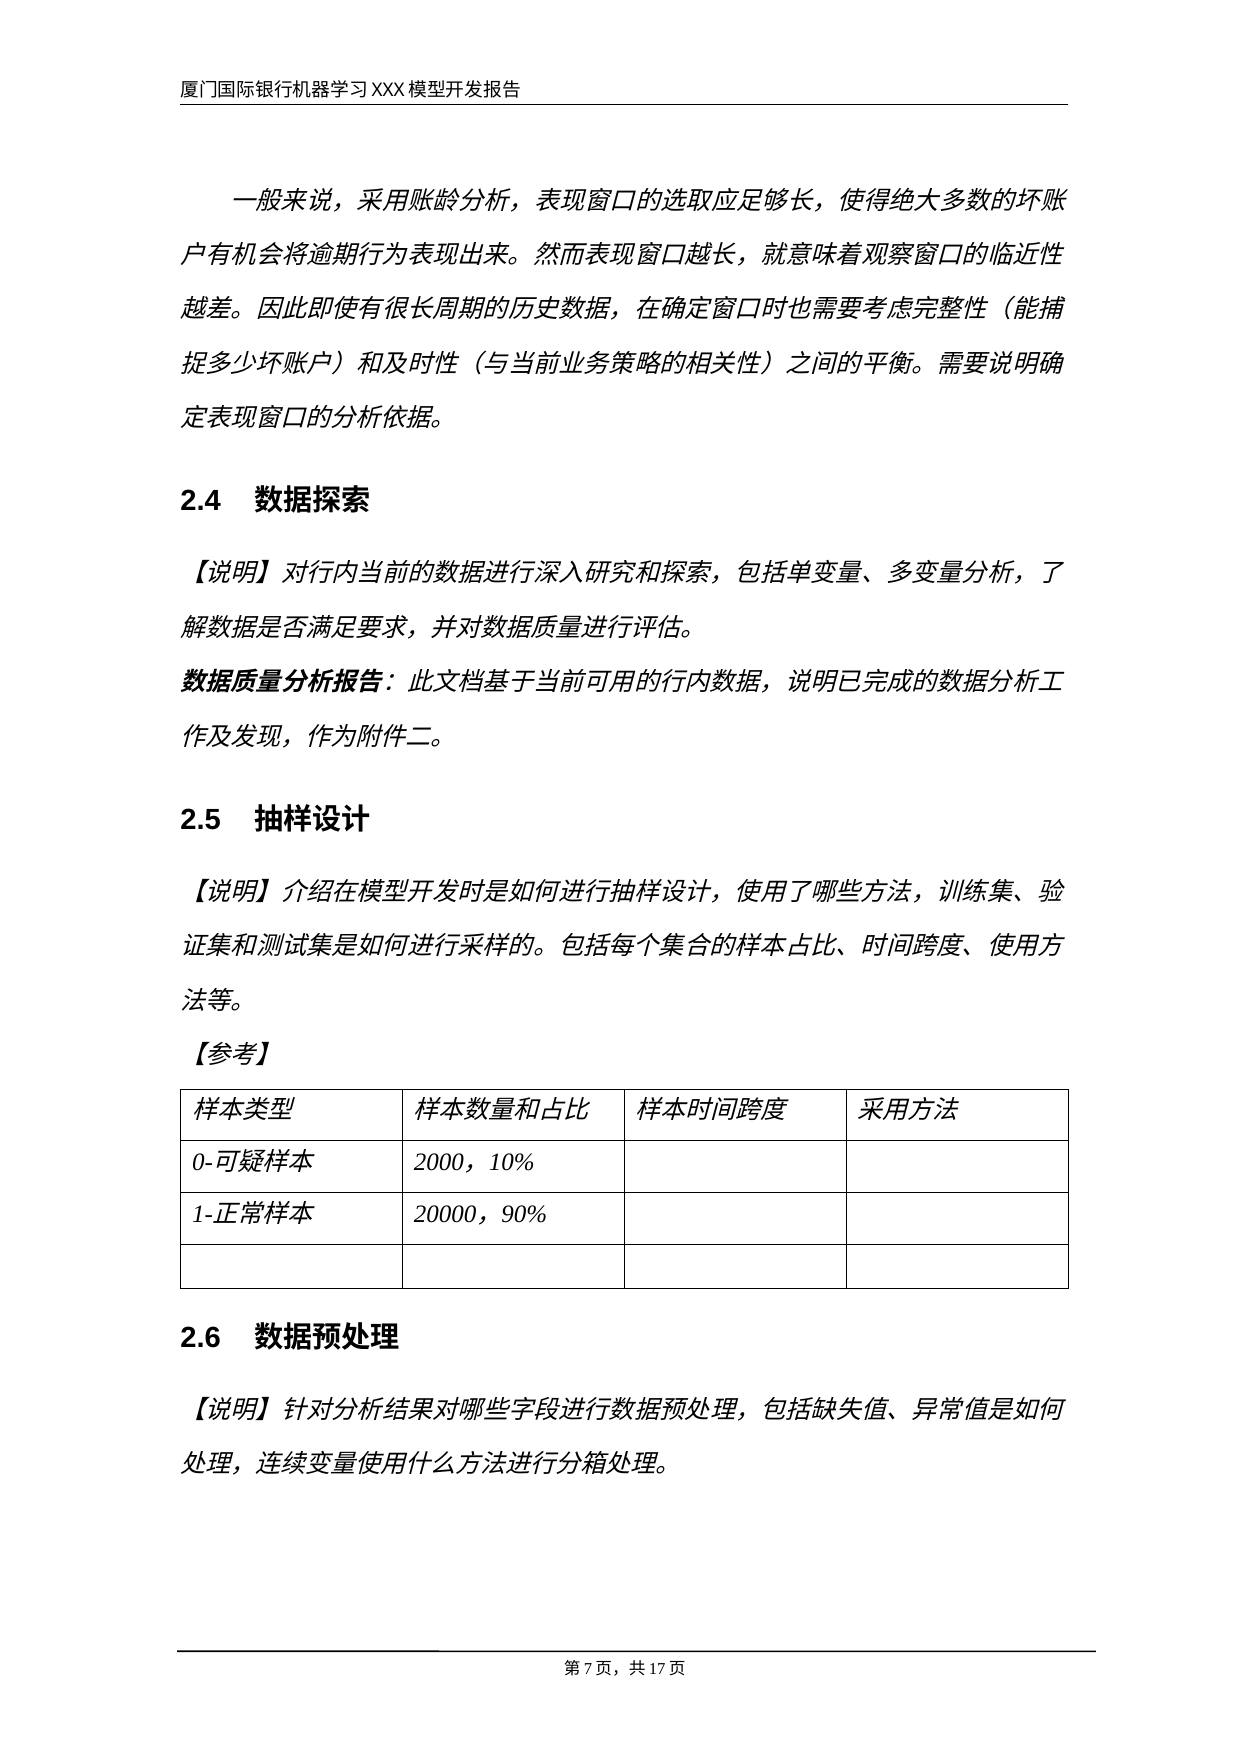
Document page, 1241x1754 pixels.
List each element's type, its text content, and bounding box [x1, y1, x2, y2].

table_cell 2000，10% [403, 1141, 624, 1192]
table_header 采用方法 [847, 1090, 1068, 1140]
table_cell [625, 1193, 846, 1243]
text 【说明】针对分析结果对哪些字段进行数据预处理，包括缺失值、异常值是如何处理，连续变量使用什么方法进行分箱处理。 [180, 1389, 1068, 1480]
table_header 样本时间跨度 [625, 1090, 846, 1140]
table_header 样本数量和占比 [403, 1090, 624, 1140]
table_cell [847, 1141, 1068, 1192]
table_cell [847, 1245, 1068, 1288]
table_cell 0-可疑样本 [181, 1141, 402, 1192]
table_header 样本类型 [181, 1090, 402, 1140]
table_cell 1-正常样本 [181, 1193, 402, 1243]
text 【参考】 [180, 1034, 1066, 1071]
table_cell [625, 1141, 846, 1192]
subtitle 抽样设计 [180, 795, 1068, 838]
subtitle 数据探索 [180, 477, 1068, 519]
table_cell [181, 1245, 402, 1288]
text 【说明】介绍在模型开发时是如何进行抽样设计，使用了哪些方法，训练集、验证集和测试集是如何进行采样的。包括每个集合的样本占比、时间跨度、使用方法等。 [180, 871, 1066, 1016]
text 【说明】对行内当前的数据进行深入研究和探索，包括单变量、多变量分析，了解数据是否满足要求，并对数据质量进行评估。 [180, 553, 1066, 643]
text 一般来说，采用账龄分析，表现窗口的选取应足够长，使得绝大多数的坏账户有机会将逾期行为表现出来。然而表现窗口越长，就意味着观察窗口的临近性越差。因此即使有很长周期的历史数据，在确定窗口时也需要考虑完整性（能捕捉多少坏账户）和及时性（与当前业务策略的相关性）之间的平衡。需要说明确定表现窗口的分析依据。 [180, 180, 1068, 434]
text 数据质量分析报告：此文档基于当前可用的行内数据，说明已完成的数据分析工作及发现，作为附件二。 [180, 662, 1066, 752]
subtitle 数据预处理 [180, 1314, 1068, 1356]
table_cell [403, 1245, 624, 1288]
table_cell [847, 1193, 1068, 1243]
table_cell 20000，90% [403, 1193, 624, 1243]
table_cell [625, 1245, 846, 1288]
